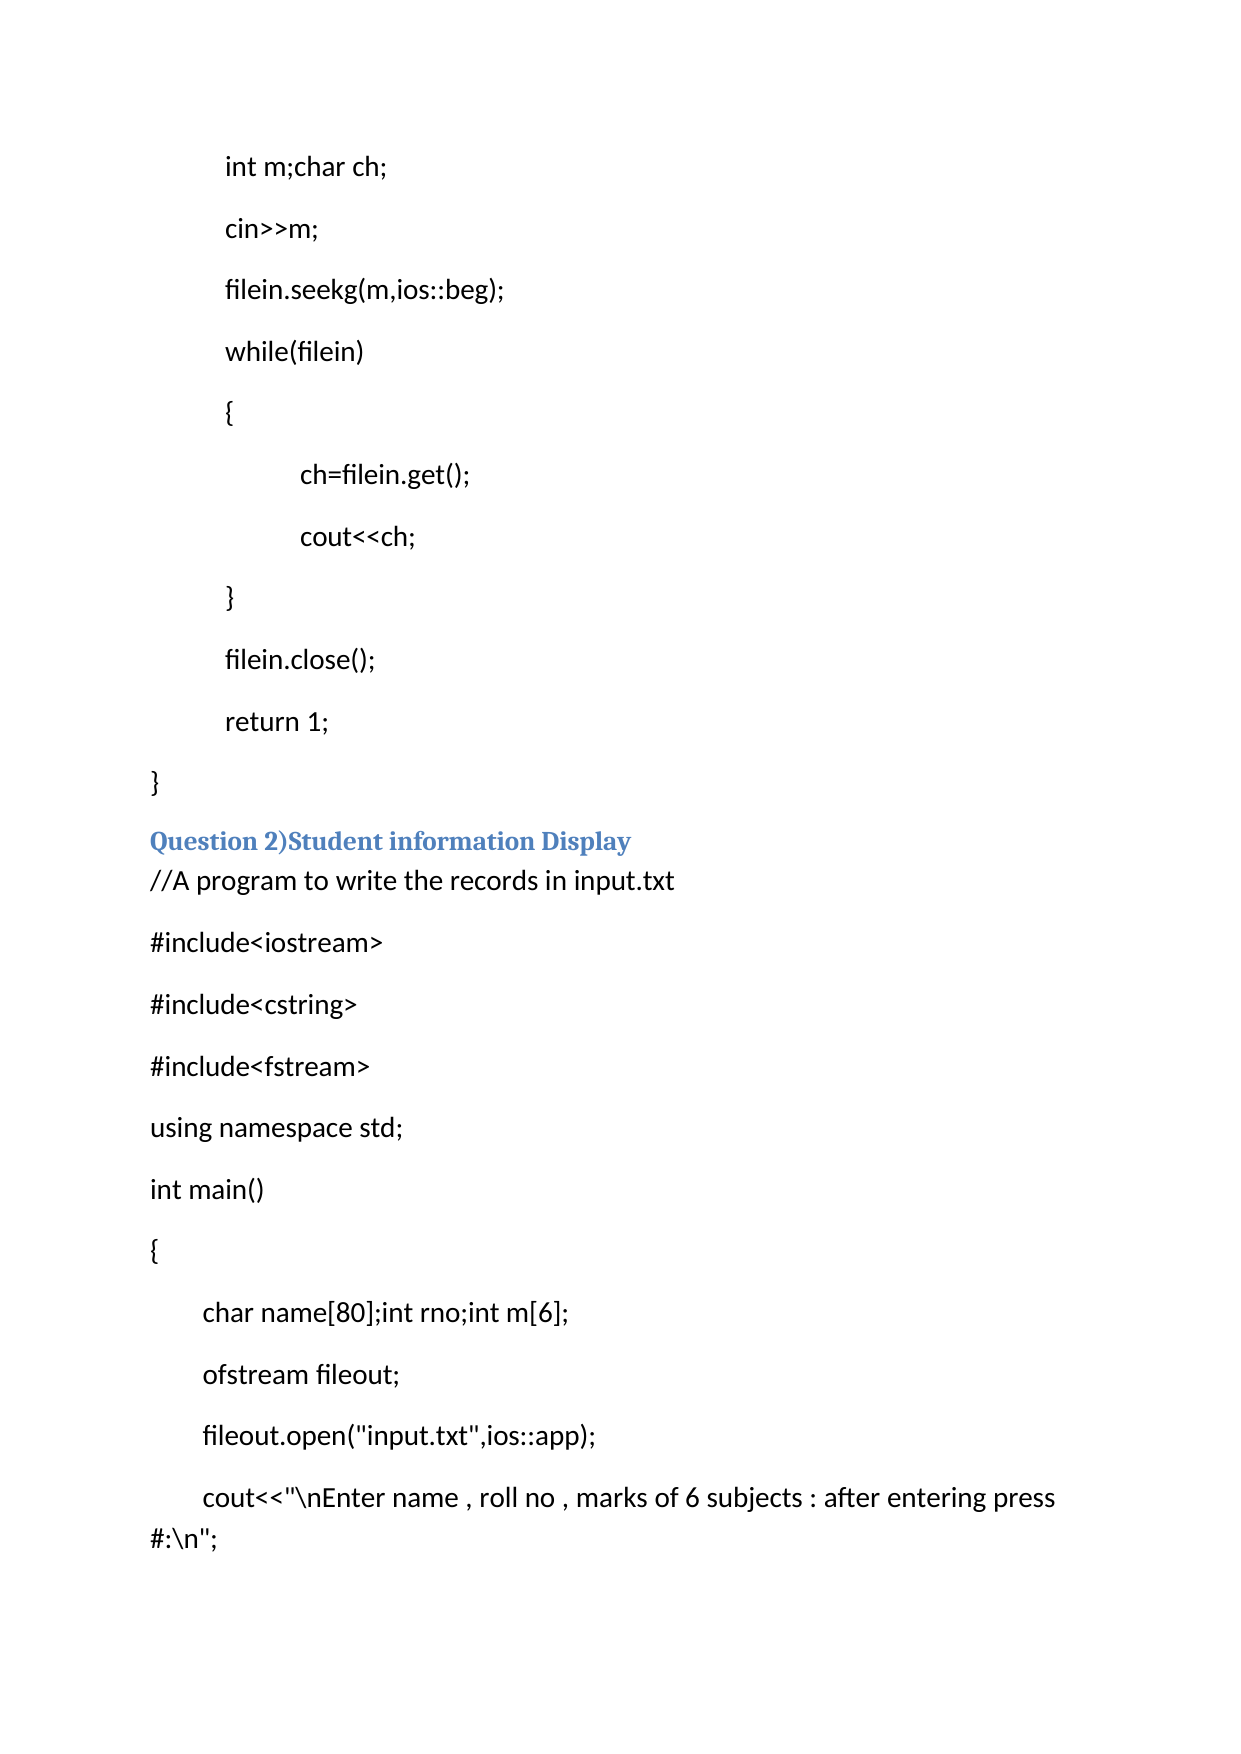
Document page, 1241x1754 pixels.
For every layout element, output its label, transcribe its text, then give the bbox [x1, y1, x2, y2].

text } [150, 764, 1071, 800]
text } [225, 579, 1071, 615]
text filein.close(); return 1; [225, 641, 448, 738]
text #include<iostream> [150, 924, 1071, 959]
text cout<<"\nEnter name , roll no , marks of 6 subjects : after entering press [202, 1479, 1071, 1514]
text Question 2)Student information Display [150, 826, 1071, 857]
text filein.seekg(m,ios::beg); while(filein) [225, 271, 642, 368]
text ch=filein.get(); cout<<ch; [300, 456, 584, 554]
text #include<cstring> [150, 986, 1071, 1022]
text #:\n"; [150, 1520, 1071, 1555]
text { [225, 394, 1071, 430]
text #include<fstream> using namespace std; int main() [150, 1048, 430, 1206]
text { [150, 1232, 1071, 1268]
text int m;char ch; cin>>m; [225, 148, 448, 245]
text //A program to write the records in input.txt [150, 862, 1071, 898]
text char name[80];int rno;int m[6]; ofstream fileout; fileout.open("input.txt",ios::app); [202, 1294, 674, 1453]
